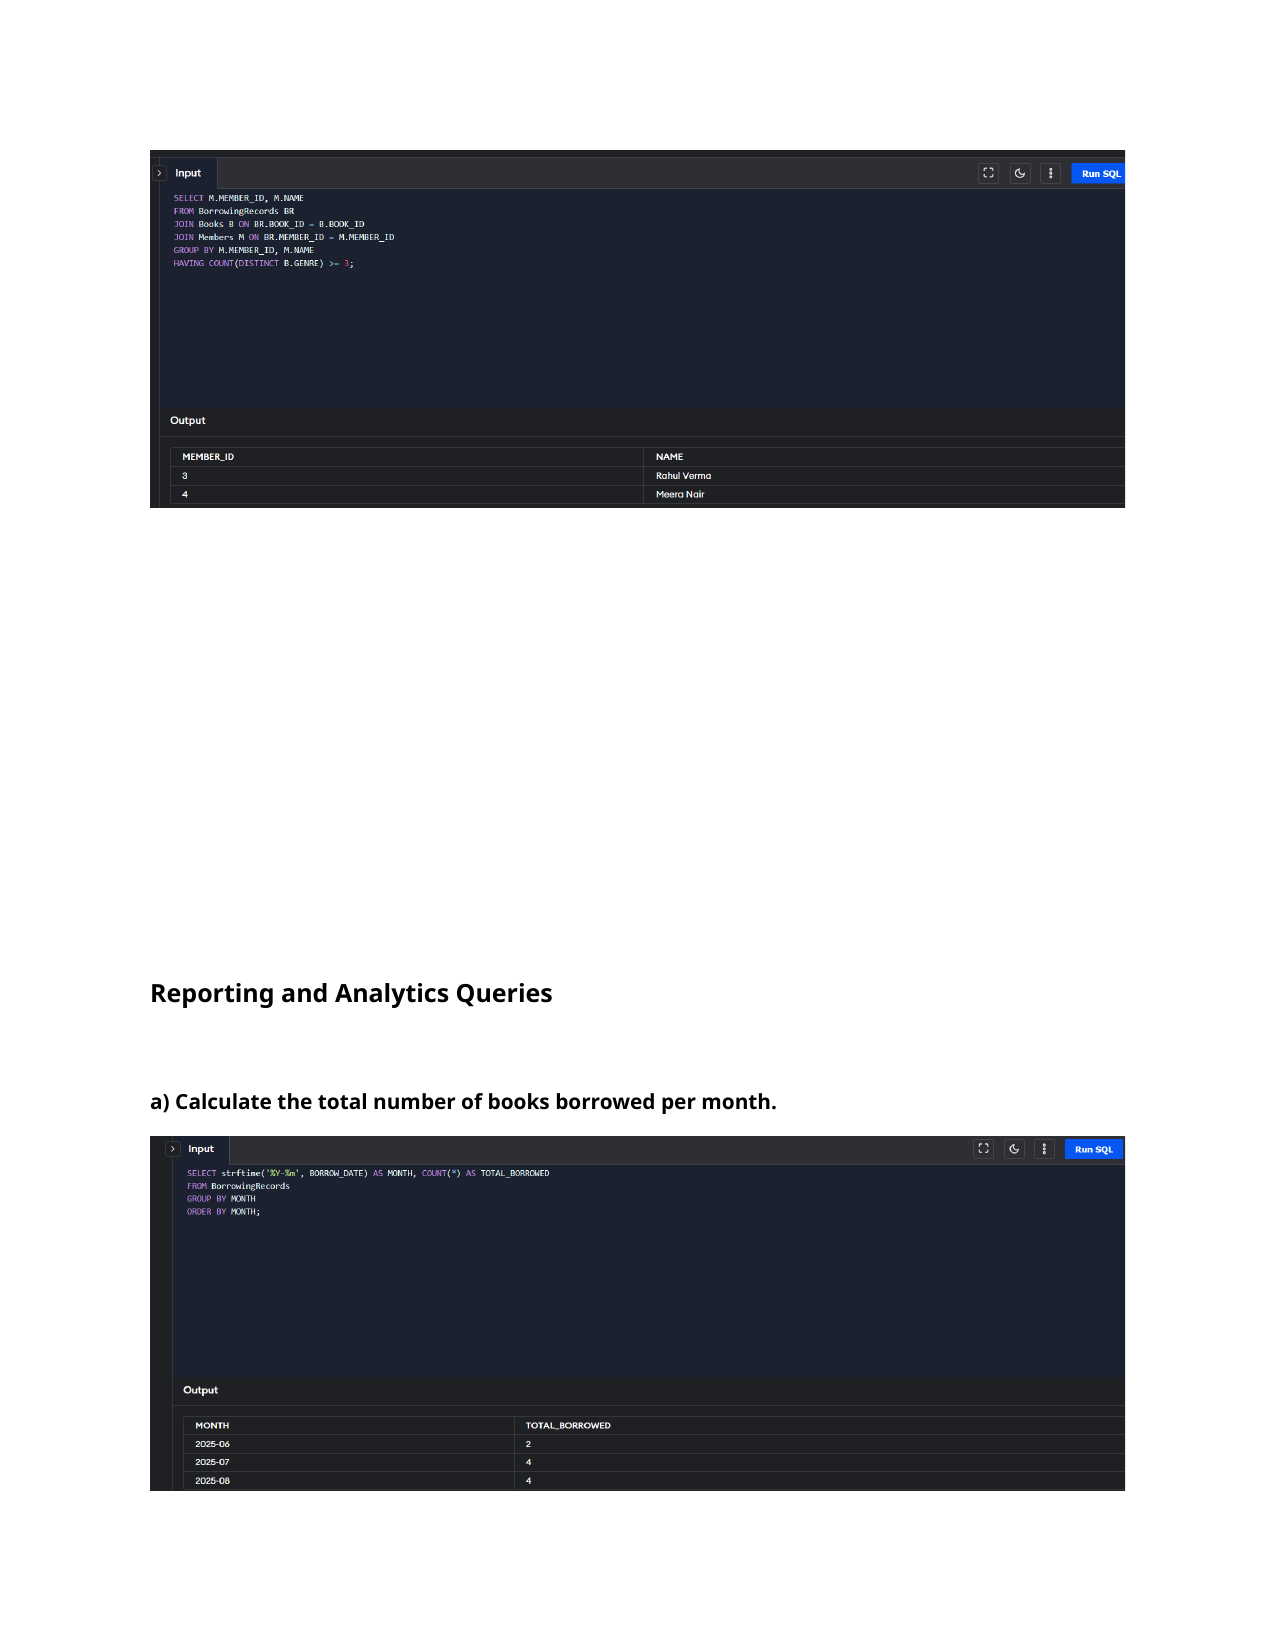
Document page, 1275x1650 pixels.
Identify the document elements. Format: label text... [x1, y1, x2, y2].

text a) Calculate the total number of books borrowed per month. [150, 1087, 1125, 1116]
text Reporting and Analytics Queries [150, 976, 1125, 1010]
picture [150, 150, 1125, 508]
picture [150, 1136, 1125, 1491]
